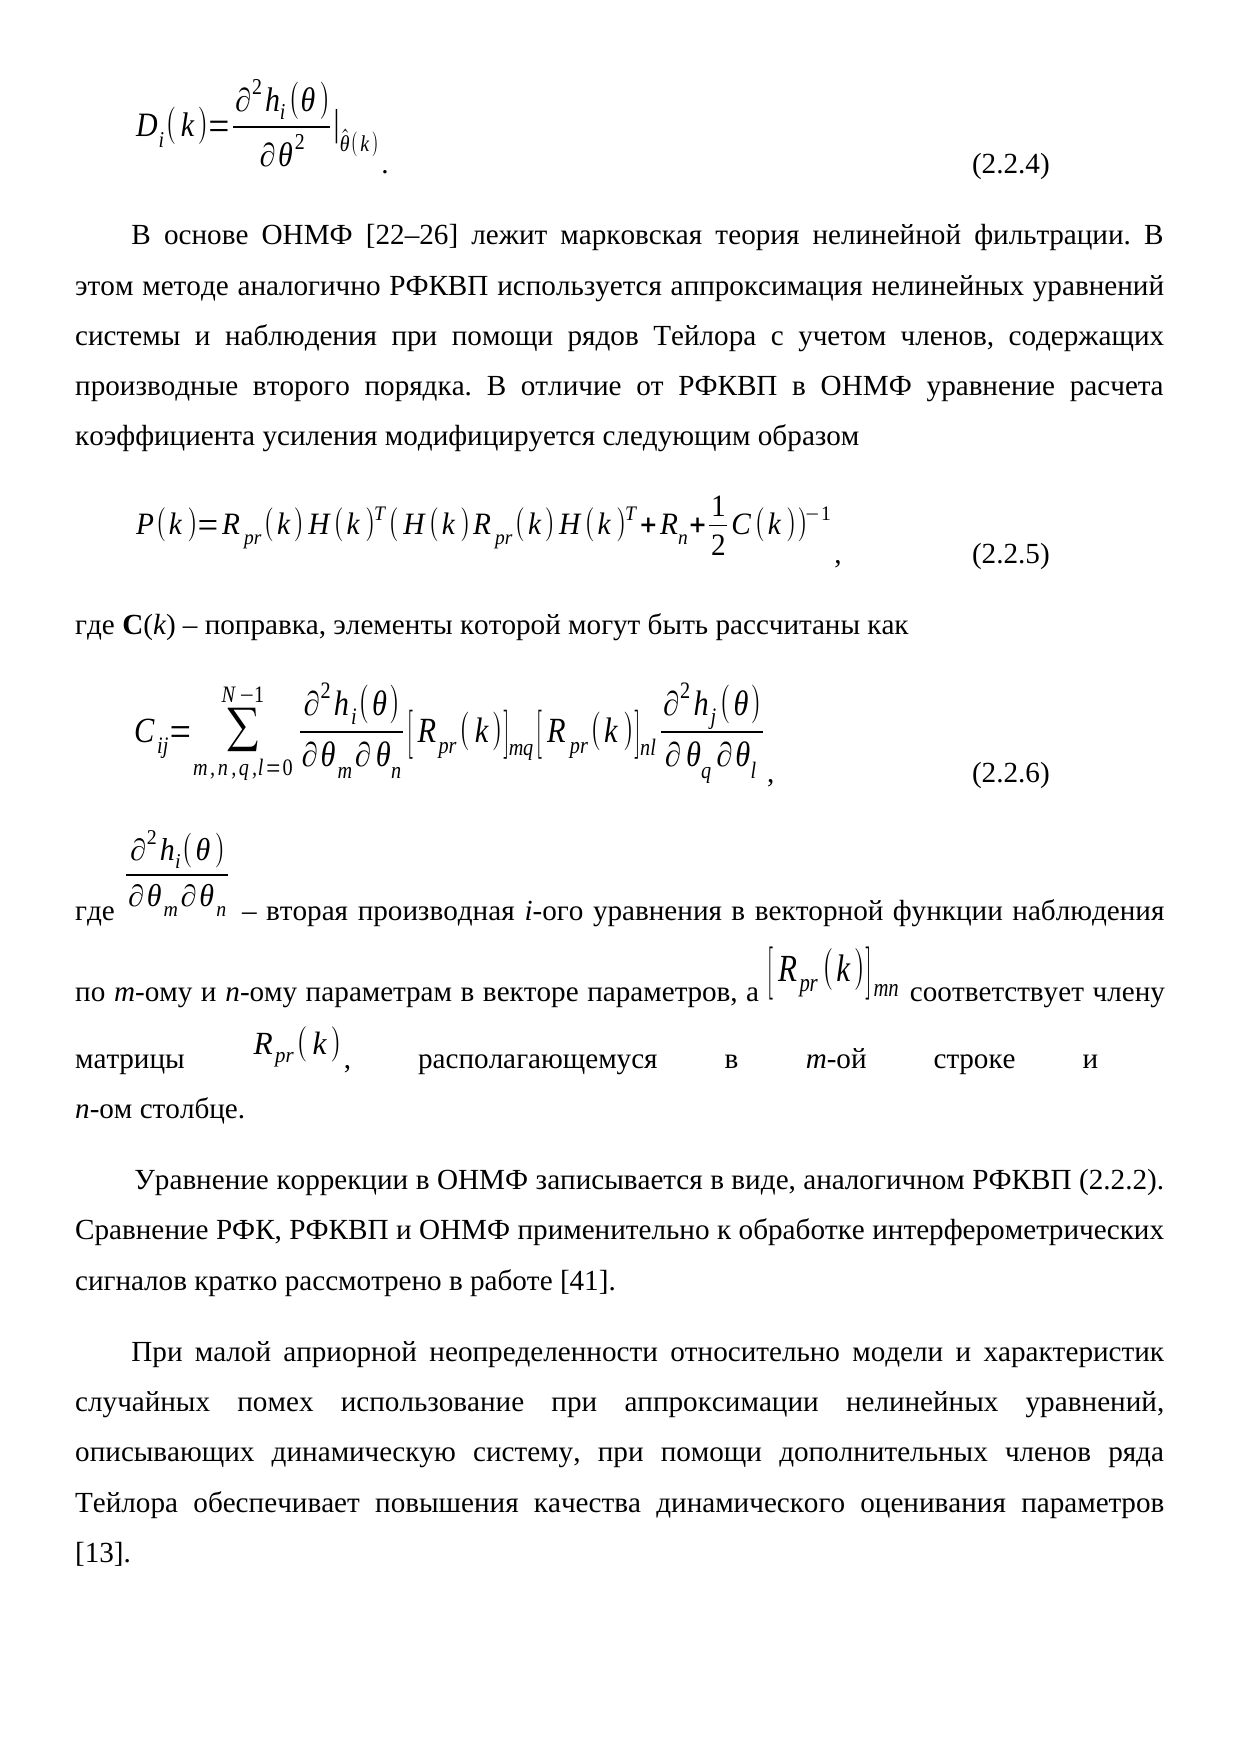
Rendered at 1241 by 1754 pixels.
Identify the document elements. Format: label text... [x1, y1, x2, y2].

text , (2.2.5) [75, 490, 1165, 569]
text где – вторая производная i-ого уравнения в векторной функции наблюдения по m-ому и n-ому параметрам в векторе параметров, а соответствует члену матрицы , располагающемуся в m-ой строке и n-ом столбце. [75, 827, 1165, 1124]
text , (2.2.6) [75, 678, 1165, 789]
text При малой априорной неопределенности относительно модели и характеристик случайных помех использование при аппроксимации нелинейных уравнений, описывающих динамическую систему, при помощи дополнительных членов ряда Тейлора обеспечивает повышения качества динамического оценивания параметров [13]. [75, 1334, 1165, 1569]
text В основе ОНМФ [22–26] лежит марковская теория нелинейной фильтрации. В этом методе аналогично РФКВП используется аппроксимация нелинейных уравнений системы и наблюдения при помощи рядов Тейлора с учетом членов, содержащих производные второго порядка. В отличие от РФКВП в ОНМФ уравнение расчета коэффициента усиления модифицируется следующим образом [75, 217, 1165, 452]
text . (2.2.4) [75, 75, 1165, 180]
text Уравнение коррекции в ОНМФ записывается в виде, аналогичном РФКВП (2.2.2). Сравнение РФК, РФКВП и ОНМФ применительно к обработке интерферометрических сигналов кратко рассмотрено в работе [41]. [75, 1162, 1165, 1296]
text где С(k) – поправка, элементы которой могут быть рассчитаны как [75, 607, 1165, 641]
